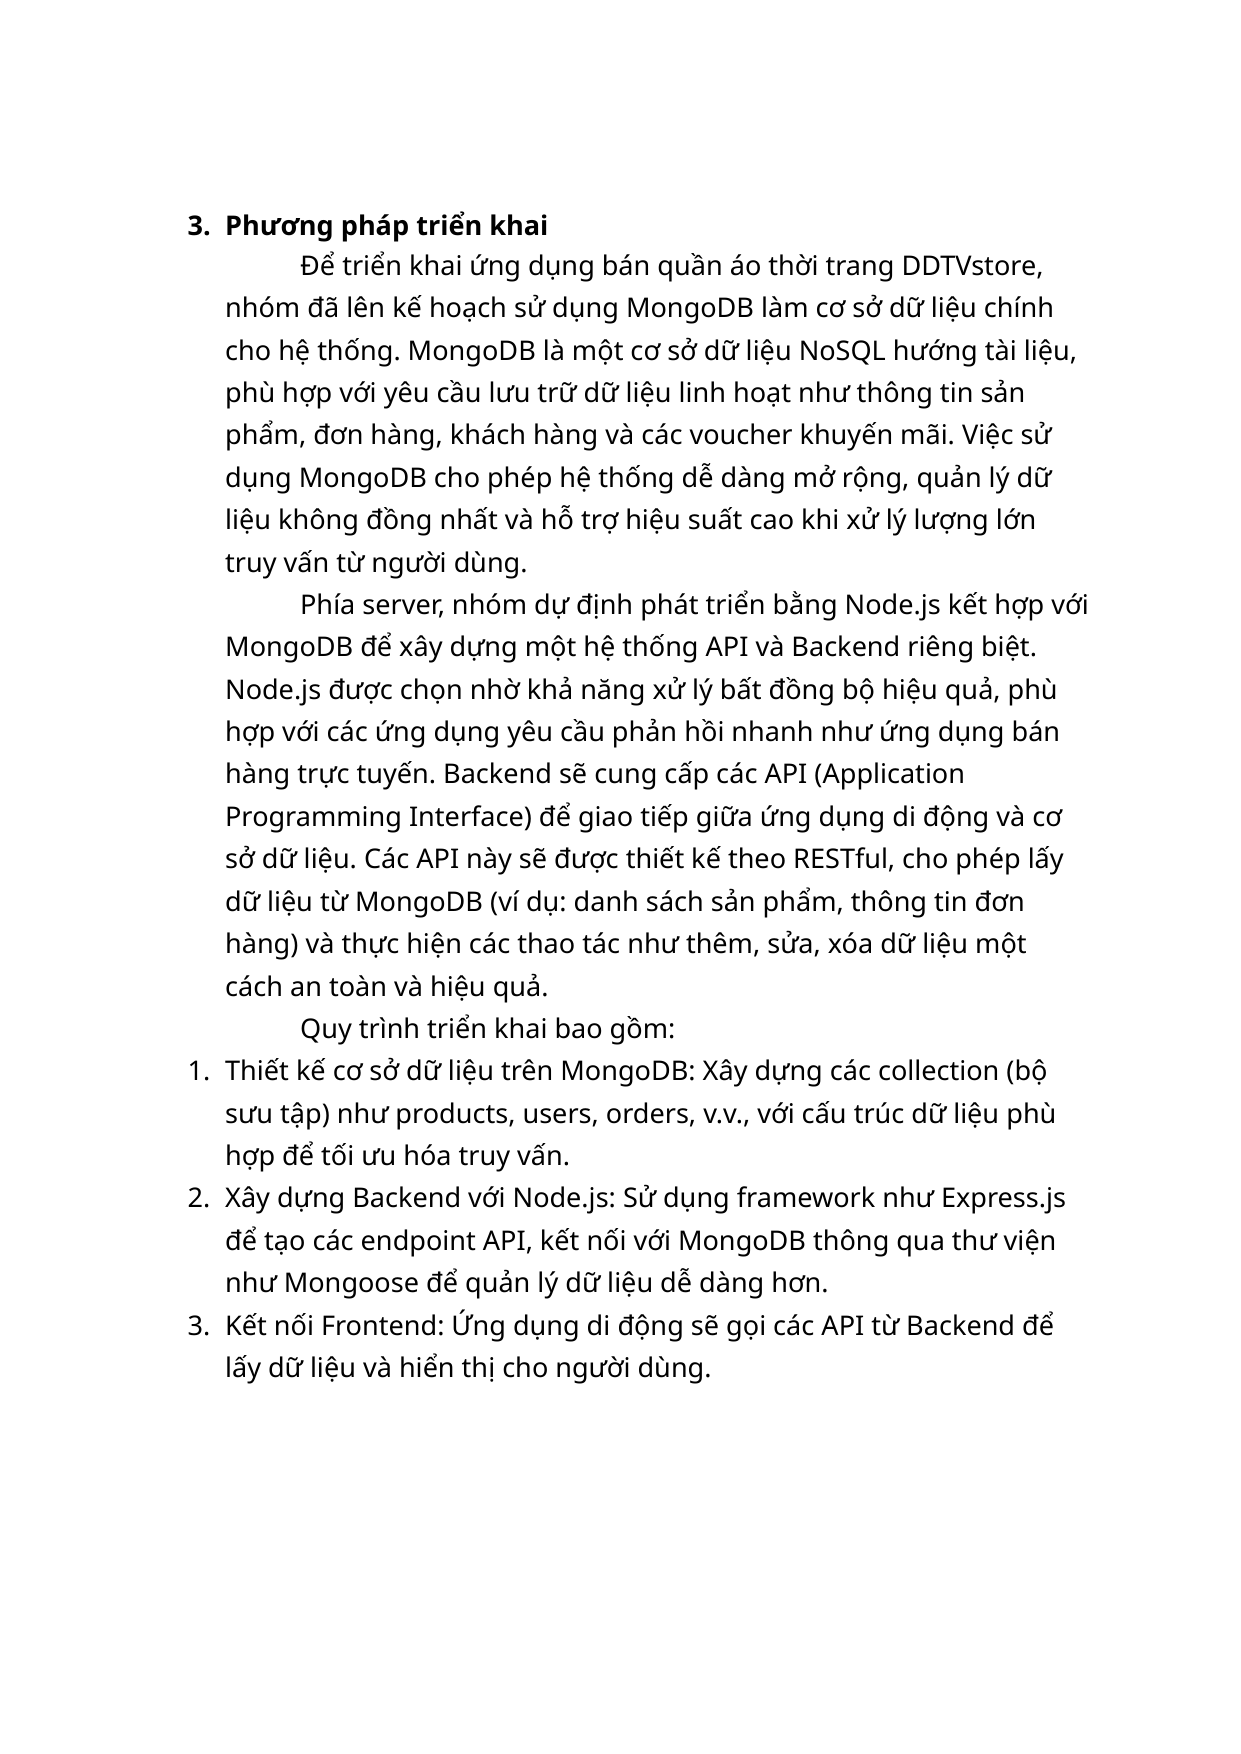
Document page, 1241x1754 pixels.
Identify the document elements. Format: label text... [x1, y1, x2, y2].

list Phía server, nhóm dự định phát triển bằng Node.js kết hợp với MongoDB để xây dựng một hệ thống API và Backend riêng biệt. Node.js được chọn nhờ khả năng xử lý bất đồng bộ hiệu quả, phù hợp với các ứng dụng yêu cầu phản hồi nhanh như ứng dụng bán hàng trực tuyến. Backend sẽ cung cấp các API (Application Programming Interface) để giao tiếp giữa ứng dụng di động và cơ sở dữ liệu. Các API này sẽ được thiết kế theo RESTful, cho phép lấy dữ liệu từ MongoDB (ví dụ: danh sách sản phẩm, thông tin đơn hàng) và thực hiện các thao tác như thêm, sửa, xóa dữ liệu một cách an toàn và hiệu quả. [225, 585, 1090, 1004]
list Phương pháp triển khai [187, 206, 1090, 243]
list Kết nối Frontend: Ứng dụng di động sẽ gọi các API từ Backend để lấy dữ liệu và hiển thị cho người dùng. [187, 1306, 1090, 1385]
list Thiết kế cơ sở dữ liệu trên MongoDB: Xây dựng các collection (bộ sưu tập) như products, users, orders, v.v., với cấu trúc dữ liệu phù hợp để tối ưu hóa truy vấn. [187, 1052, 1090, 1173]
list Xây dựng Backend với Node.js: Sử dụng framework như Express.js để tạo các endpoint API, kết nối với MongoDB thông qua thư viện như Mongoose để quản lý dữ liệu dễ dàng hơn. [187, 1179, 1090, 1301]
list Để triển khai ứng dụng bán quần áo thời trang DDTVstore, nhóm đã lên kế hoạch sử dụng MongoDB làm cơ sở dữ liệu chính cho hệ thống. MongoDB là một cơ sở dữ liệu NoSQL hướng tài liệu, phù hợp với yêu cầu lưu trữ dữ liệu linh hoạt như thông tin sản phẩm, đơn hàng, khách hàng và các voucher khuyến mãi. Việc sử dụng MongoDB cho phép hệ thống dễ dàng mở rộng, quản lý dữ liệu không đồng nhất và hỗ trợ hiệu suất cao khi xử lý lượng lớn truy vấn từ người dùng. [225, 246, 1090, 580]
list Quy trình triển khai bao gồm: [225, 1009, 1090, 1046]
